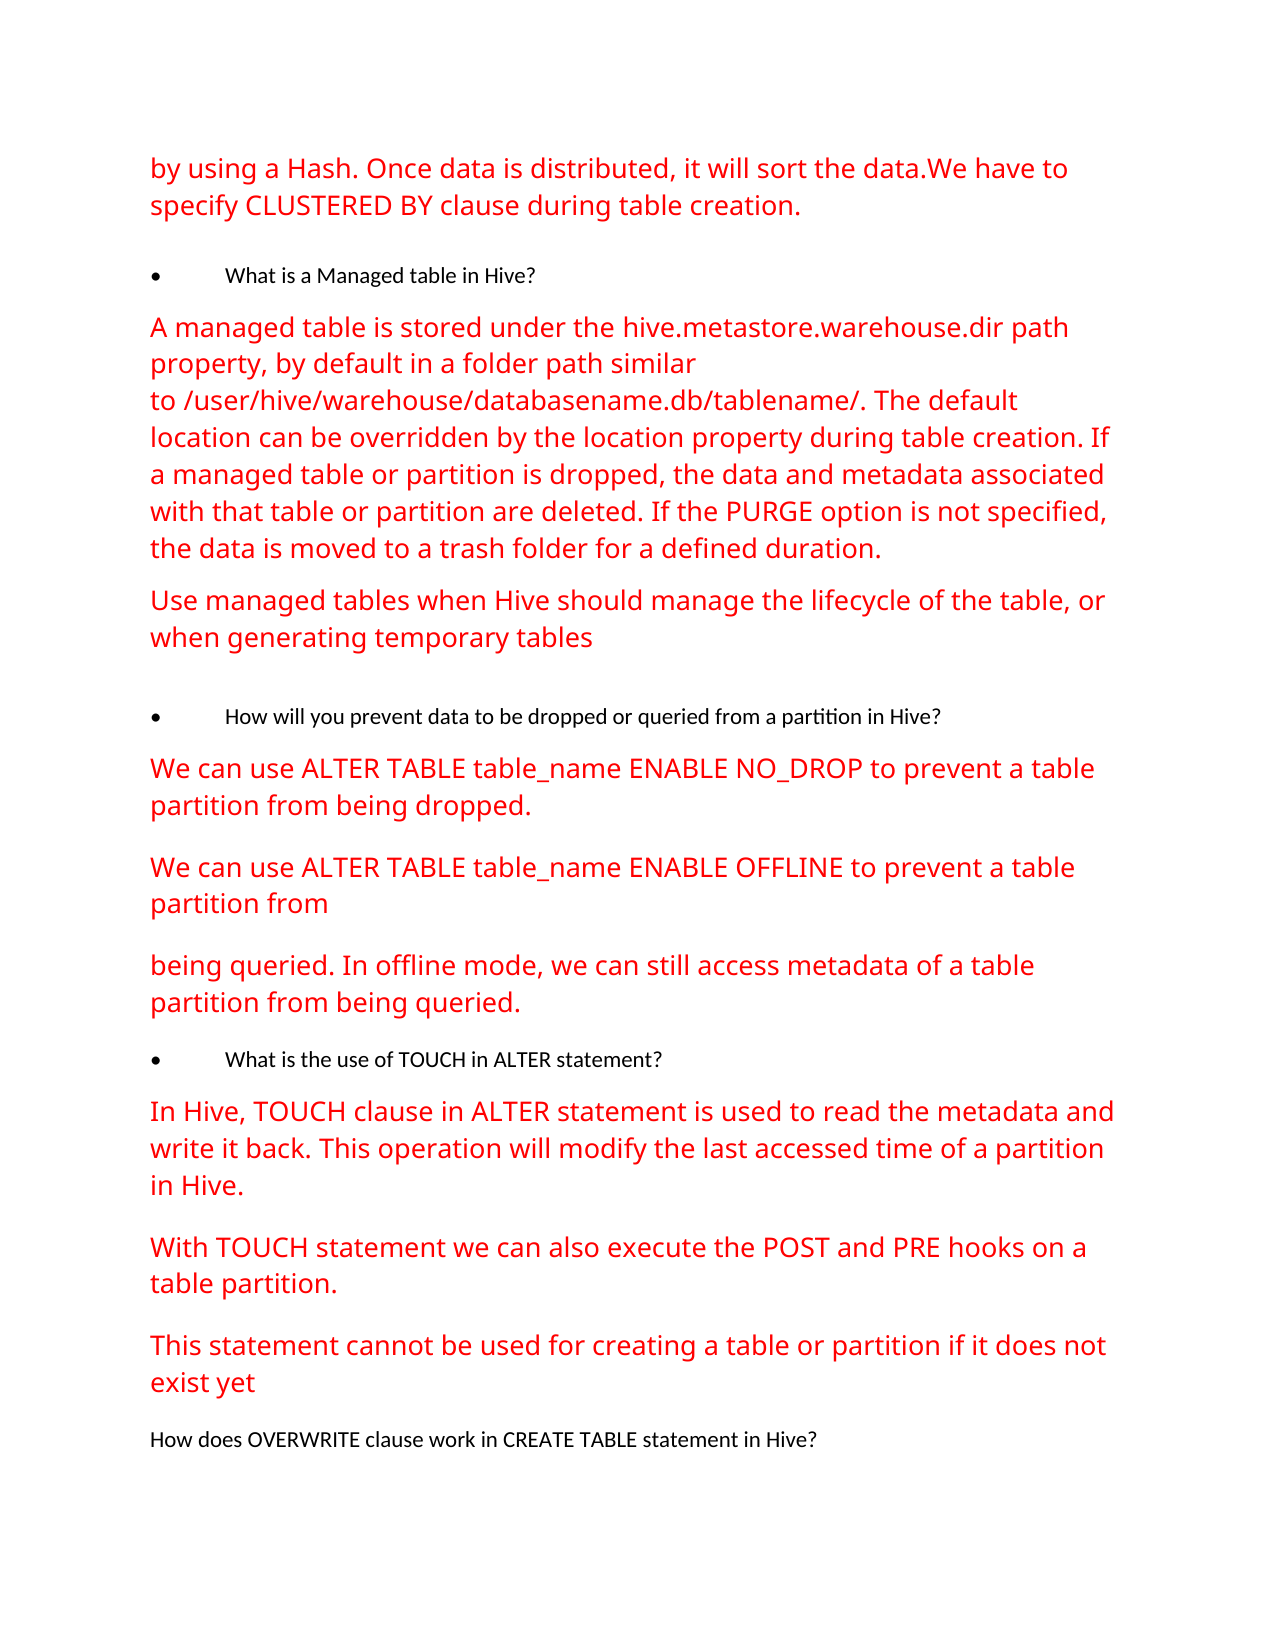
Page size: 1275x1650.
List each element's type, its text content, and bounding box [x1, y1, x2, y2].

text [150, 150, 1125, 224]
text A managed table is stored under the hive.metastore.warehouse.dir path property, by default in a folder path similar to /user/hive/warehouse/databasename.db/tablename/. The default location can be overridden by the location property during table creation. If a managed table or partition is dropped, the data and metadata associated with that table or partition are deleted. If the PURGE option is not specified, the data is moved to a trash folder for a defined duration. [150, 308, 1125, 566]
text Use managed tables when Hive should manage the lifecycle of the table, or when generating temporary tables [150, 582, 1125, 656]
text • How will you prevent data to be dropped or queried from a partition in Hive? [150, 702, 1125, 731]
text • What is the use of TOUCH in ALTER statement? [150, 1046, 1125, 1074]
text • What is a Managed table in Hive? [150, 261, 1125, 289]
text We can use ALTER TABLE table_name ENABLE OFFLINE to prevent a table partition from [150, 848, 1125, 922]
text being queried. In offline mode, we can still access metadata of a table partition from being queried. [150, 947, 1125, 1021]
text How does OVERWRITE clause work in CREATE TABLE statement in Hive? [150, 1426, 1125, 1454]
text In Hive, TOUCH clause in ALTER statement is used to read the metadata and write it back. This operation will modify the last accessed time of a partition in Hive. [150, 1092, 1125, 1203]
text We can use ALTER TABLE table_name ENABLE NO_DROP to prevent a table partition from being dropped. [150, 749, 1125, 823]
text This statement cannot be used for creating a table or partition if it does not exist yet [150, 1327, 1125, 1401]
text With TOUCH statement we can also execute the POST and PRE hooks on a table partition. [150, 1228, 1125, 1302]
